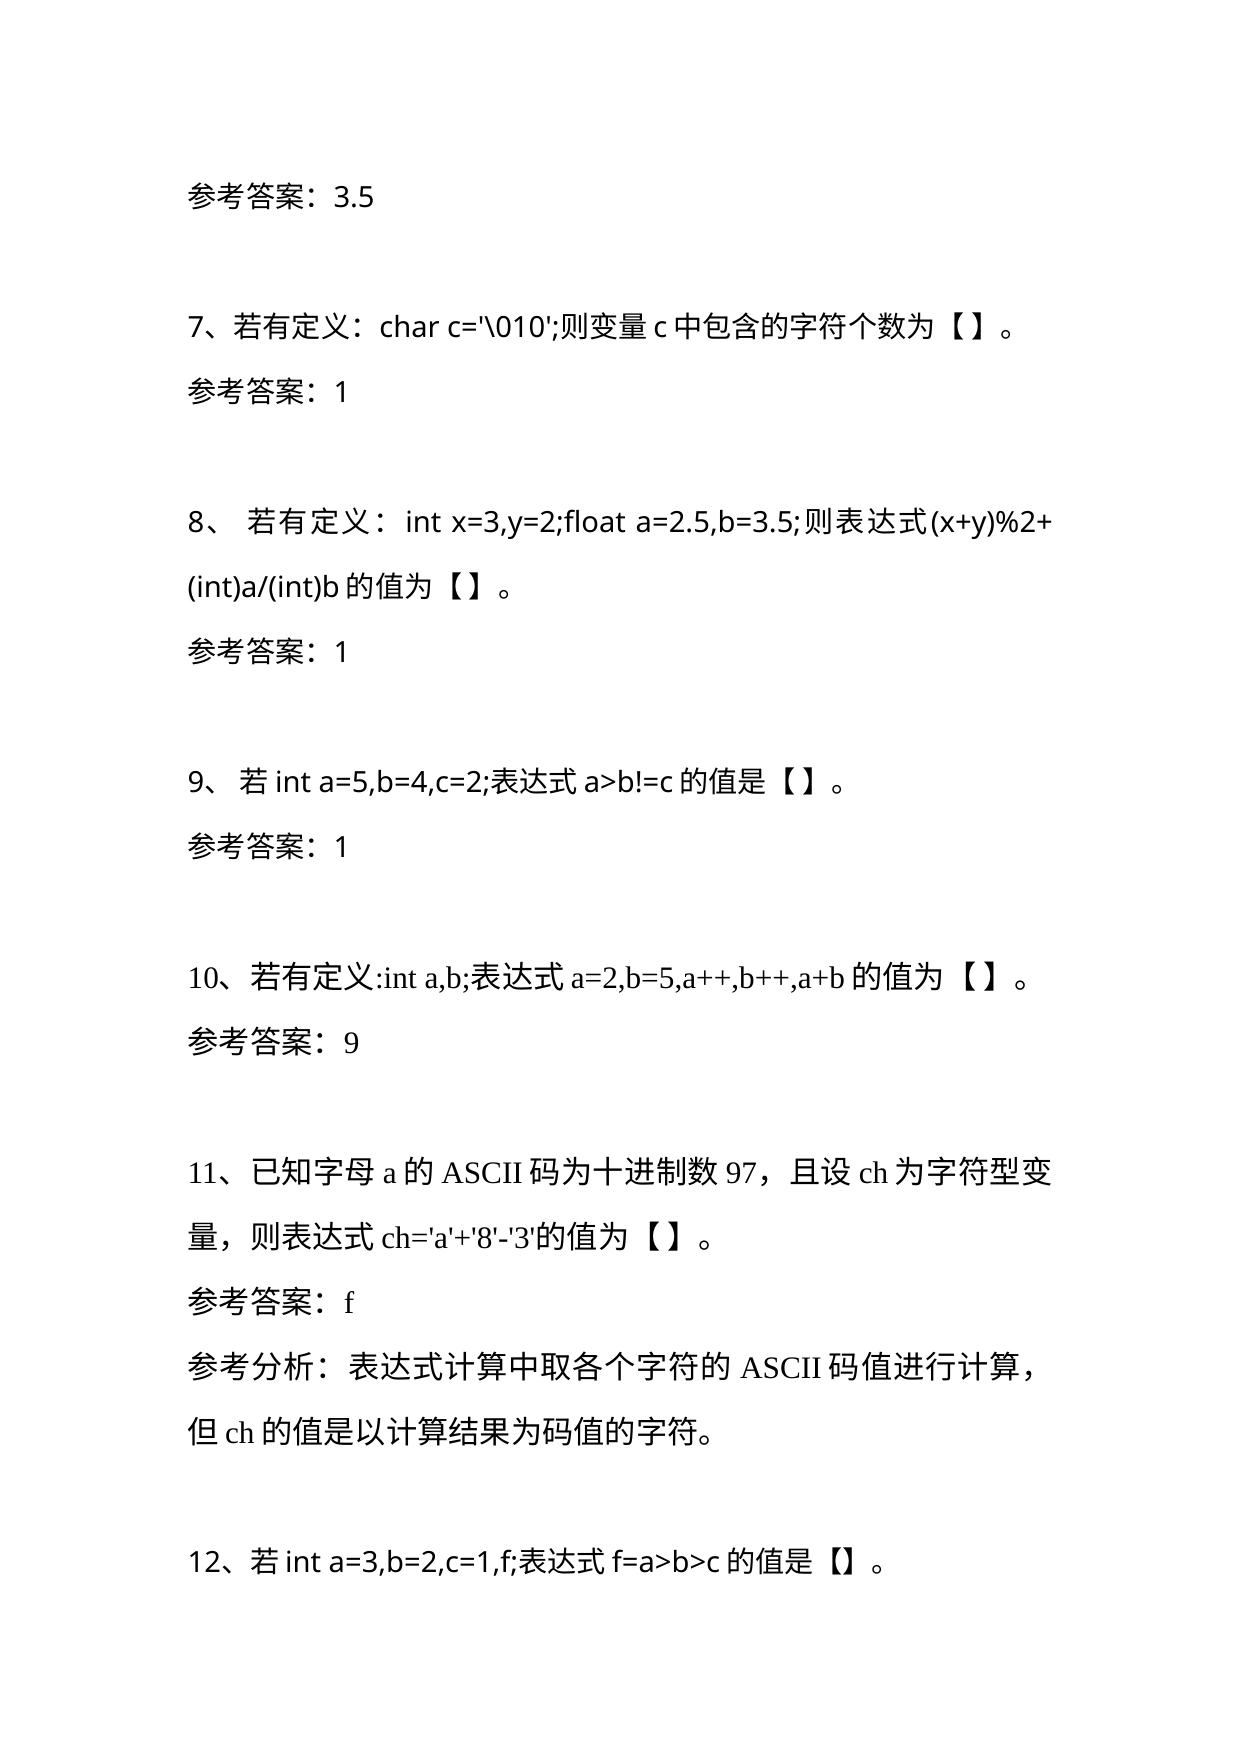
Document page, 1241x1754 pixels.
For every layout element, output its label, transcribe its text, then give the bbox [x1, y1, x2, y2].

text 9、 若int a=5,b=4,c=2;表达式a>b!=c的值是【 】。 [187, 747, 1053, 812]
text 8、 若有定义：int x=3,y=2;float a=2.5,b=3.5;则表达式(x+y)%2+(int)a/(int)b的值为【 】。 [187, 487, 1053, 617]
text 参考答案：3.5 [187, 162, 1053, 227]
text 10、若有定义:int a,b;表达式a=2,b=5,a++,b++,a+b的值为【 】。 [187, 942, 1053, 1007]
text 参考答案：1 [187, 357, 1053, 422]
text 11、已知字母a的ASCII码为十进制数97，且设ch为字符型变量，则表达式ch='a'+'8'-'3'的值为【 】。 [187, 1137, 1053, 1267]
text 参考答案：9 [187, 1007, 1053, 1072]
text 参考答案：f [187, 1267, 1053, 1332]
text 参考答案：1 [187, 617, 1053, 682]
text 12、若int a=3,b=2,c=1,f;表达式f=a>b>c的值是【】。 [187, 1527, 1053, 1592]
text 7、若有定义：char c='\010';则变量c中包含的字符个数为【 】。 [187, 292, 1053, 357]
text 参考答案：1 [187, 812, 1053, 877]
text 参考分析：表达式计算中取各个字符的ASCII码值进行计算，但ch的值是以计算结果为码值的字符。 [187, 1332, 1053, 1462]
